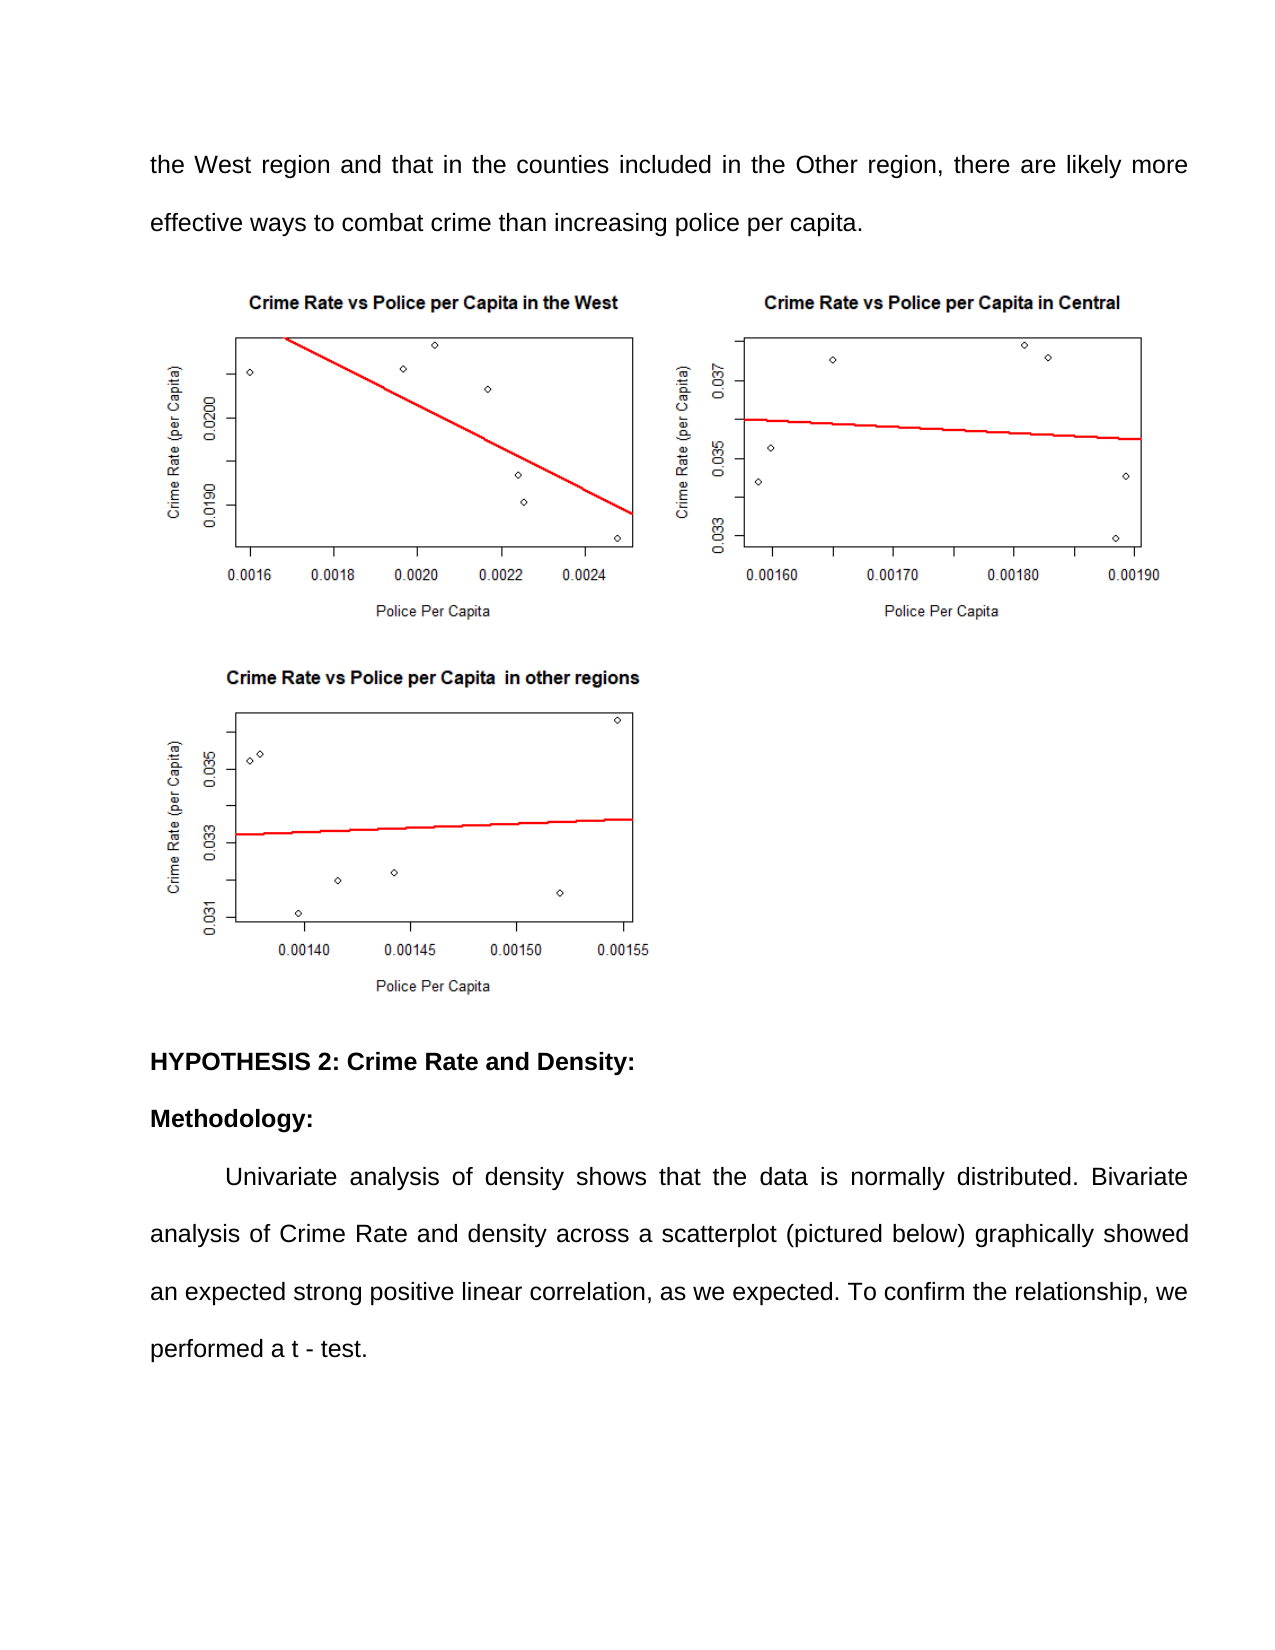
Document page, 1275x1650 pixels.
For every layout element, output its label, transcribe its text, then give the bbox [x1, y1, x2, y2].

text Univariate analysis of density shows that the data is normally distributed. Bivariate analysis of Crime Rate and density across a scatterplot (pictured below) graphically showed an expected strong positive linear correlation, as we expected. To confirm the relationship, we performed a t - test. [150, 1162, 1191, 1363]
text HYPOTHESIS 2: Crime Rate and Density: [150, 1046, 1191, 1075]
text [150, 150, 1191, 236]
text Methodology: [150, 1104, 1191, 1133]
picture [162, 265, 1179, 1014]
